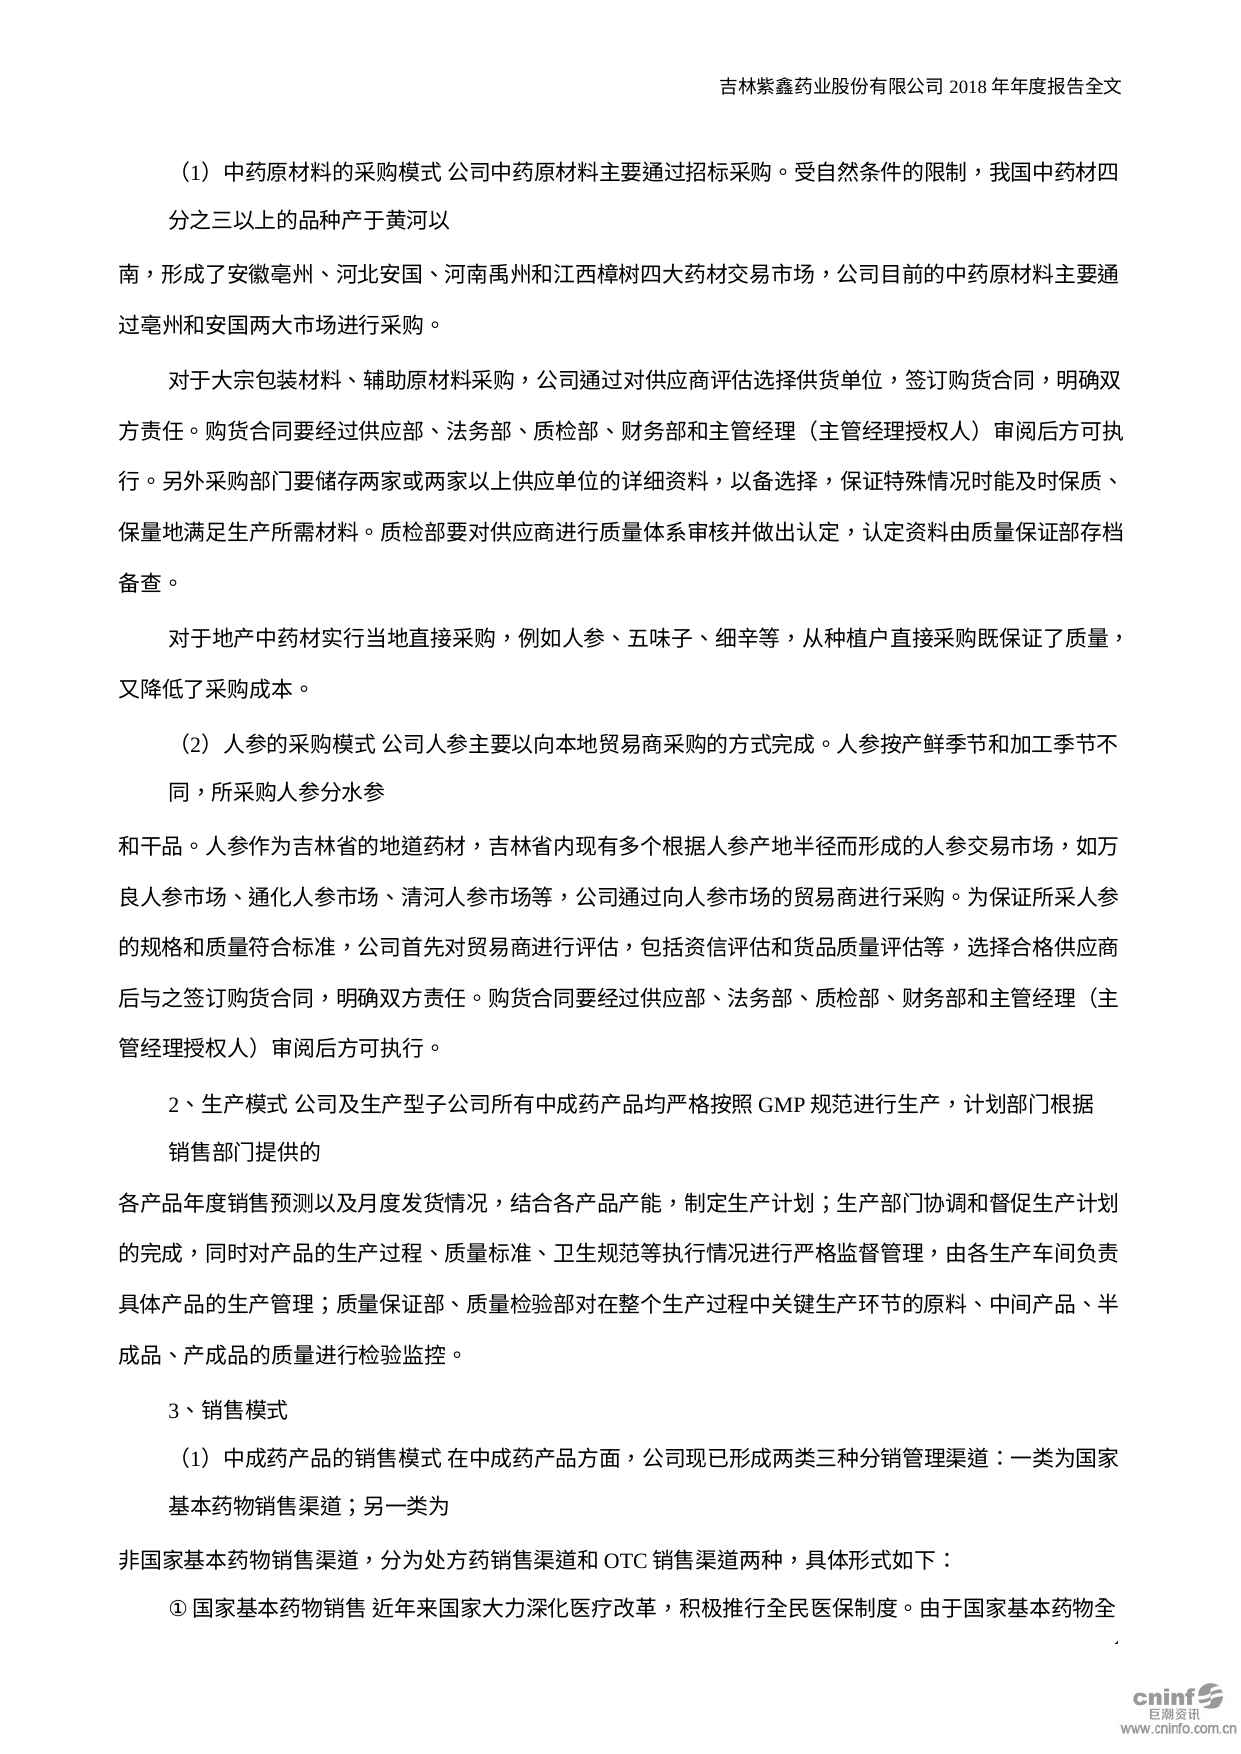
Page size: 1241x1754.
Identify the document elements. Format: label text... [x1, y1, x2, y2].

text 对于大宗包装材料、辅助原材料采购，公司通过对供应商评估选择供货单位，签订购货合同，明确双 方责任。购货合同要经过供应部、法务部、质检部、财务部和主管经理（主管经理授权人）审阅后方可执 行。另外采购部门要储存两家或两家以上供应单位的详细资料，以备选择，保证特殊情况时能及时保质、 保量地满足生产所需材料。质检部要对供应商进行质量体系审核并做出认定，认定资料由质量保证部存档 备查。 [118, 365, 1125, 597]
text （1）中成药产品的销售模式 在中成药产品方面，公司现已形成两类三种分销管理渠道：一类为国家基本药物销售渠道；另一类为 [168, 1443, 1123, 1521]
text 对于地产中药材实行当地直接采购，例如人参、五味子、细辛等，从种植户直接采购既保证了质量， 又降低了采购成本。 [118, 623, 1131, 703]
text （1）中药原材料的采购模式 公司中药原材料主要通过招标采购。受自然条件的限制，我国中药材四分之三以上的品种产于黄河以 [168, 157, 1123, 234]
text 3、销售模式 [168, 1395, 1240, 1425]
text 2、生产模式 公司及生产型子公司所有中成药产品均严格按照GMP规范进行生产，计划部门根据销售部门提供的 [168, 1089, 1114, 1166]
picture [1115, 1680, 1240, 1737]
text 各产品年度销售预测以及月度发货情况，结合各产品产能，制定生产计划；生产部门协调和督促生产计划 的完成，同时对产品的生产过程、质量标准、卫生规范等执行情况进行严格监督管理，由各生产车间负责 具体产品的生产管理；质量保证部、质量检验部对在整个生产过程中关键生产环节的原料、中间产品、半 成品、产成品的质量进行检验监控。 [118, 1188, 1122, 1369]
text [168, 1593, 1133, 1623]
text （2）人参的采购模式 公司人参主要以向本地贸易商采购的方式完成。人参按产鲜季节和加工季节不同，所采购人参分水参 [168, 729, 1123, 806]
text 非国家基本药物销售渠道，分为处方药销售渠道和OTC销售渠道两种，具体形式如下： [118, 1545, 1240, 1575]
text 和干品。人参作为吉林省的地道药材，吉林省内现有多个根据人参产地半径而形成的人参交易市场，如万 良人参市场、通化人参市场、清河人参市场等，公司通过向人参市场的贸易商进行采购。为保证所采人参 的规格和质量符合标准，公司首先对贸易商进行评估，包括资信评估和货品质量评估等，选择合格供应商 后与之签订购货合同，明确双方责任。购货合同要经过供应部、法务部、质检部、财务部和主管经理（主 管经理授权人）审阅后方可执行。 [118, 831, 1122, 1063]
text 南，形成了安徽亳州、河北安国、河南禹州和江西樟树四大药材交易市场，公司目前的中药原材料主要通 过亳州和安国两大市场进行采购。 [118, 259, 1122, 339]
